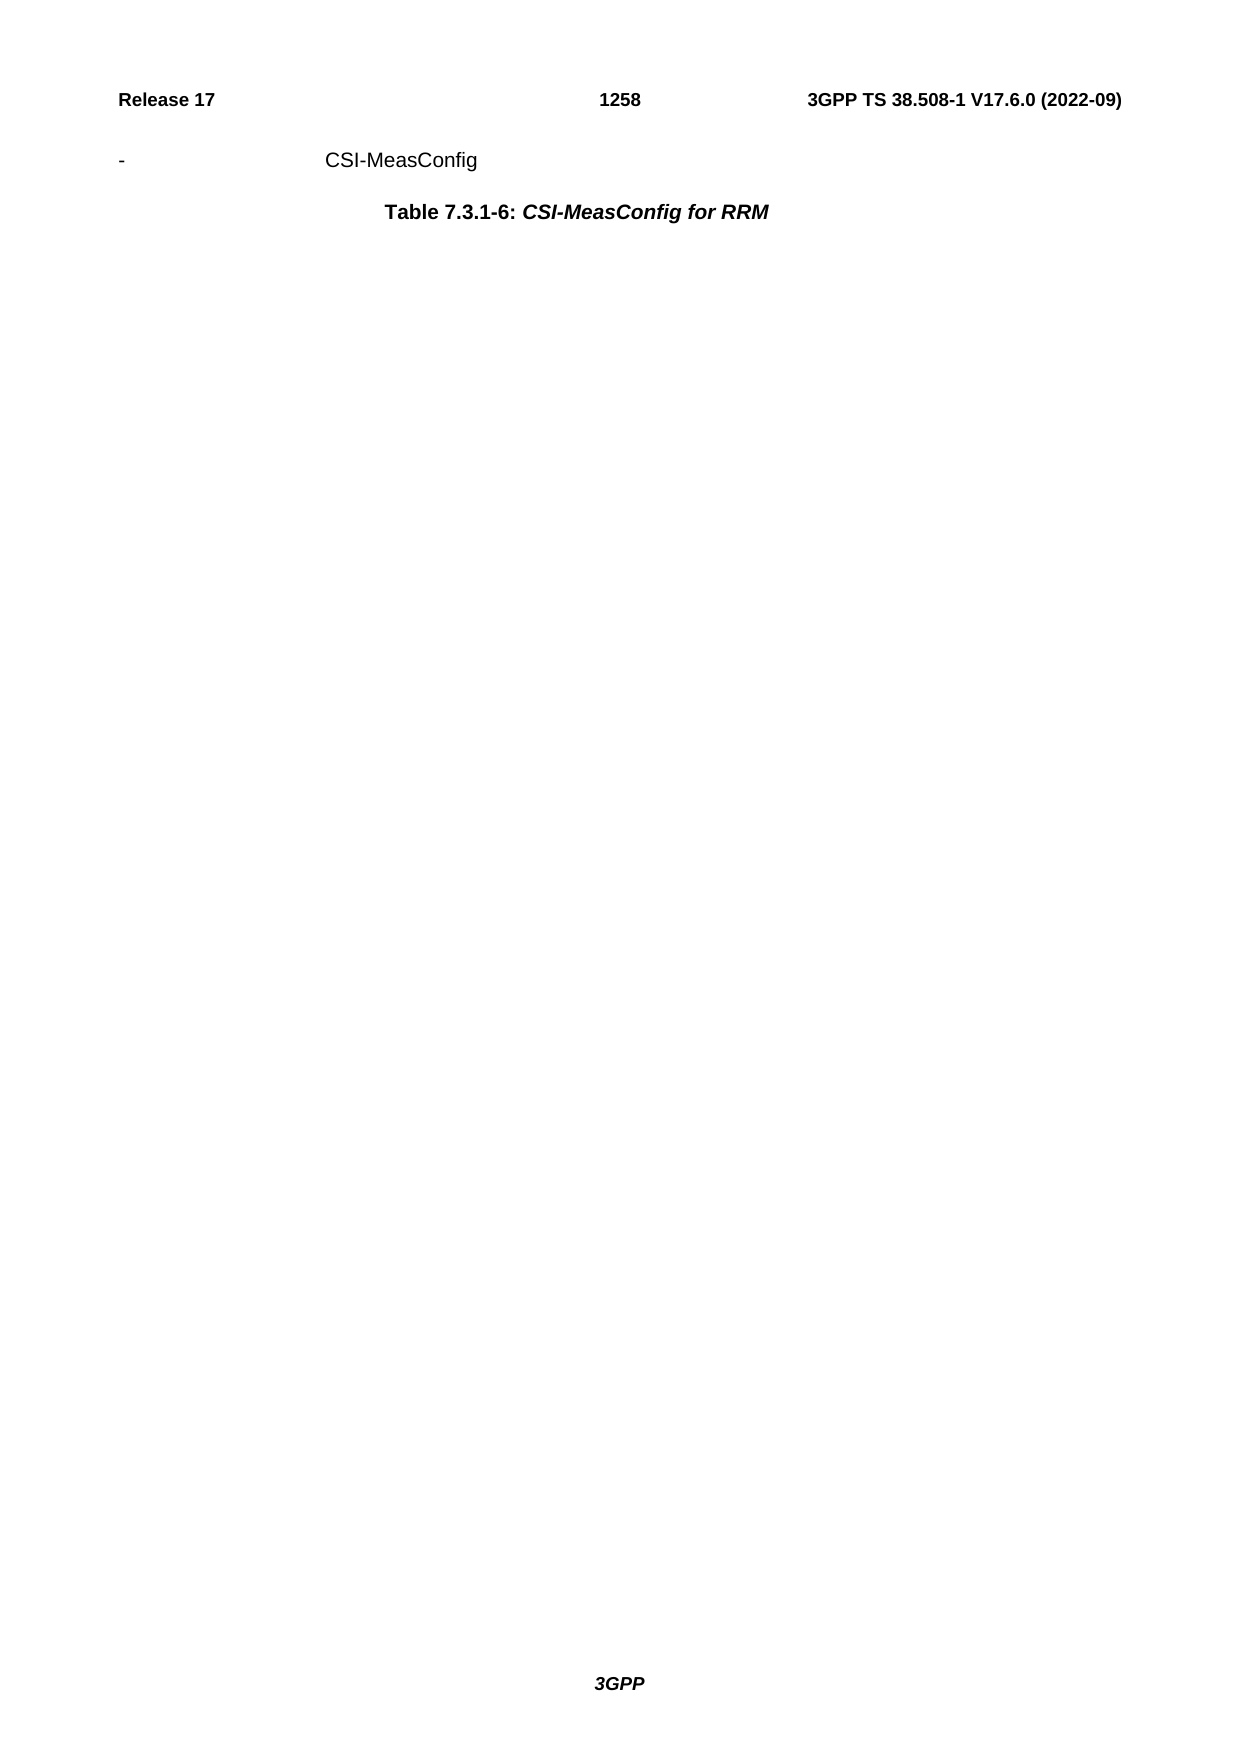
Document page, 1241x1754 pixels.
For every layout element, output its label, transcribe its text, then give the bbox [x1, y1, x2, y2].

text - CSI-MeasConfig [118, 147, 1122, 171]
text Table 7.3.1-6: CSI-MeasConfig for RRM [363, 200, 1122, 224]
